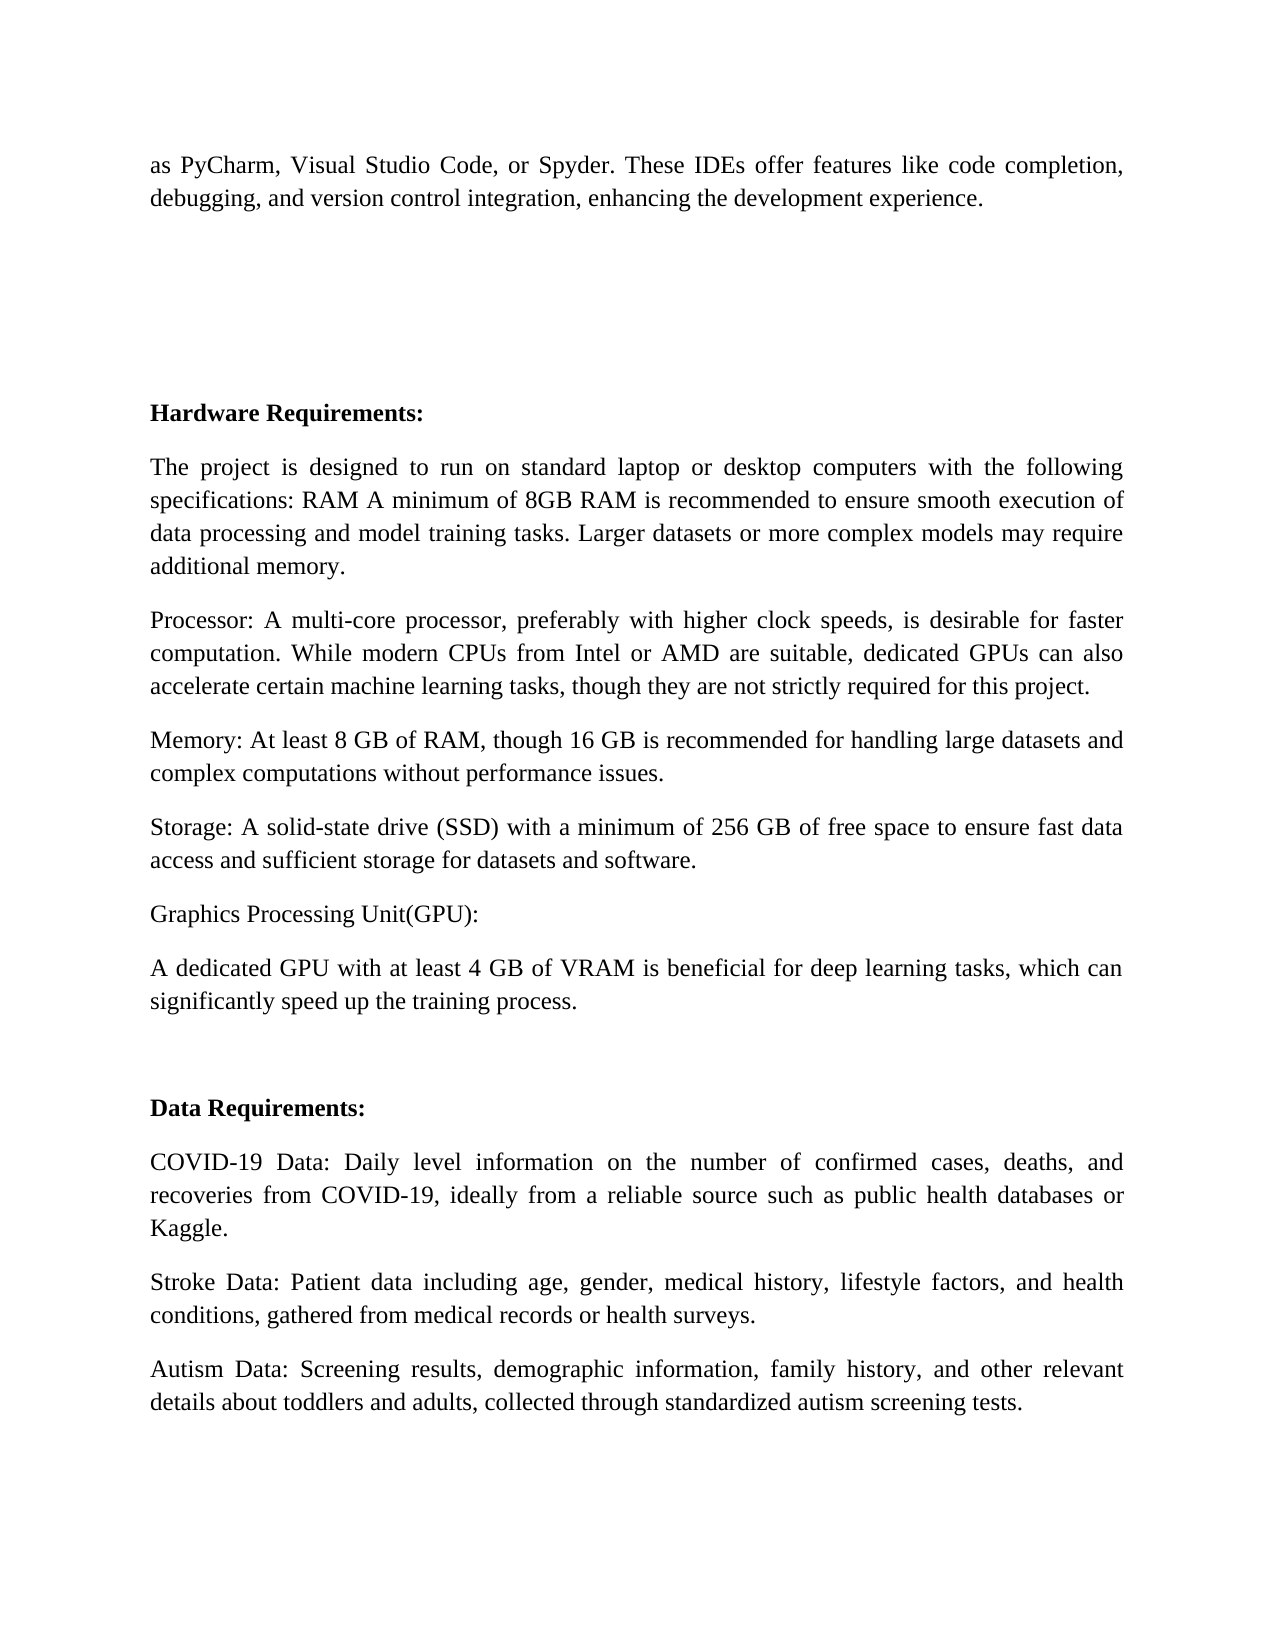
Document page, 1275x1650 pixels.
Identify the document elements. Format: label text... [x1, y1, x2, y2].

text Autism Data: Screening results, demographic information, family history, and other relevant details about toddlers and adults, collected through standardized autism screening tests. [150, 1354, 1125, 1416]
text Processor: A multi-core processor, preferably with higher clock speeds, is desirable for faster computation. While modern CPUs from Intel or AMD are suitable, dedicated GPUs can also accelerate certain machine learning tasks, though they are not strictly required for this project. [150, 605, 1125, 700]
text Storage: A solid-state drive (SSD) with a minimum of 256 GB of free space to ensure fast data access and sufficient storage for datasets and software. [150, 812, 1125, 874]
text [150, 150, 1125, 212]
text Stroke Data: Patient data including age, gender, medical history, lifestyle factors, and health conditions, gathered from medical records or health surveys. [150, 1267, 1125, 1329]
text The project is designed to run on standard laptop or desktop computers with the following specifications: RAM A minimum of 8GB RAM is recommended to ensure smooth execution of data processing and model training tasks. Larger datasets or more complex models may require additional memory. [150, 452, 1125, 580]
text Graphics Processing Unit(GPU): [150, 899, 1125, 928]
text Memory: At least 8 GB of RAM, though 16 GB is recommended for handling large datasets and complex computations without performance issues. [150, 725, 1125, 787]
text Hardware Requirements: [150, 398, 1125, 427]
text COVID-19 Data: Daily level information on the number of confirmed cases, deaths, and recoveries from COVID-19, ideally from a reliable source such as public health databases or Kaggle. [150, 1147, 1125, 1242]
text Data Requirements: [150, 1093, 1125, 1122]
text A dedicated GPU with at least 4 GB of VRAM is beneficial for deep learning tasks, which can significantly speed up the training process. [150, 953, 1125, 1014]
